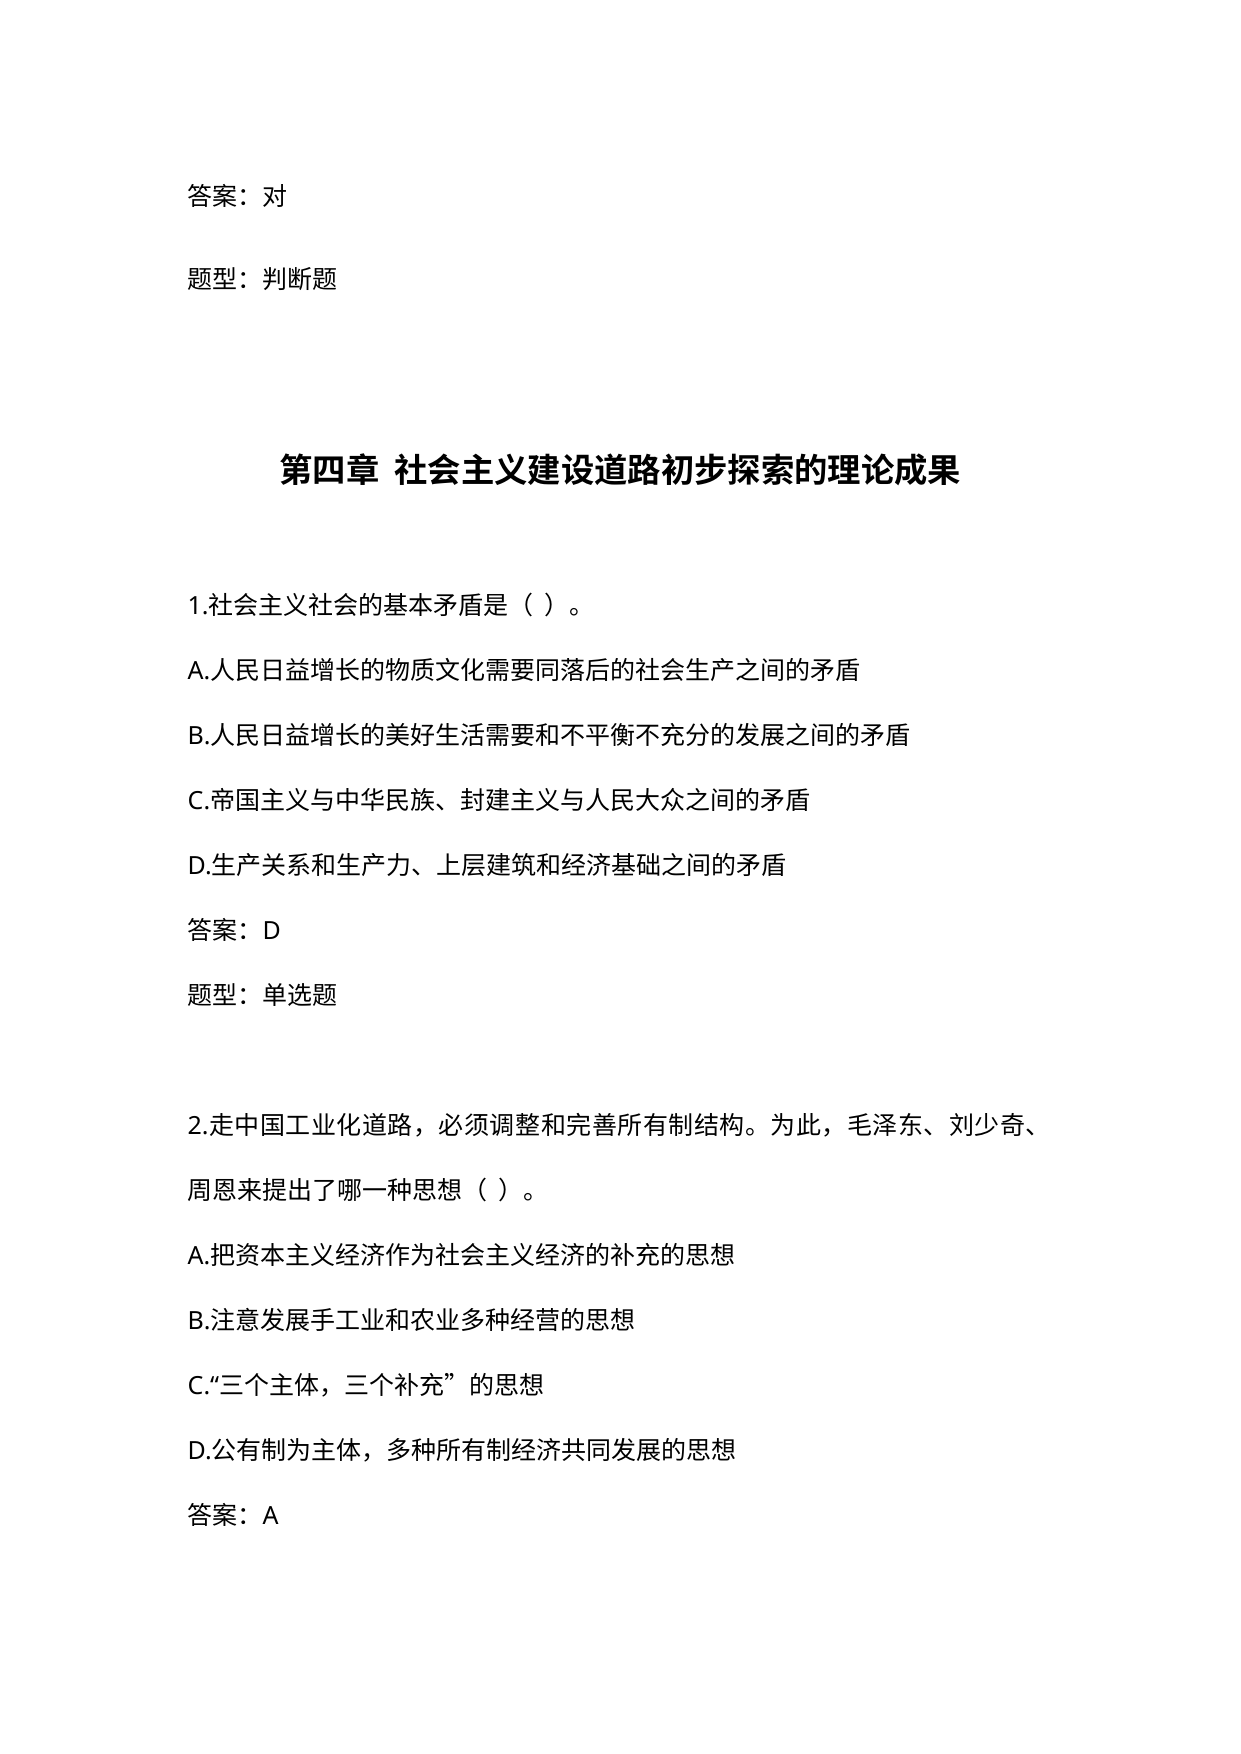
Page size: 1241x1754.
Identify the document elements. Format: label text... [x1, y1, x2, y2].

text C.“三个主体，三个补充”的思想 [187, 1351, 1053, 1416]
text B.注意发展手工业和农业多种经营的思想 [187, 1286, 1053, 1351]
text 答案：A [187, 1481, 1053, 1546]
text 2.走中国工业化道路，必须调整和完善所有制结构。为此，毛泽东、刘少奇、周恩来提出了哪一种思想（ ）。 [187, 1091, 1053, 1221]
text B.人民日益增长的美好生活需要和不平衡不充分的发展之间的矛盾 [187, 701, 1053, 766]
text 题型：单选题 [187, 961, 1053, 1026]
text A.人民日益增长的物质文化需要同落后的社会生产之间的矛盾 [187, 636, 1053, 701]
text A.把资本主义经济作为社会主义经济的补充的思想 [187, 1221, 1053, 1286]
text 1.社会主义社会的基本矛盾是（ ）。 [187, 571, 1053, 636]
text D.生产关系和生产力、上层建筑和经济基础之间的矛盾 [187, 831, 1053, 896]
text 答案：对 [187, 162, 1053, 227]
text 答案：D [187, 896, 1053, 961]
text D.公有制为主体，多种所有制经济共同发展的思想 [187, 1416, 1053, 1481]
title 第四章 社会主义建设道路初步探索的理论成果 [187, 435, 1053, 500]
text C.帝国主义与中华民族、封建主义与人民大众之间的矛盾 [187, 766, 1053, 831]
text 题型：判断题 [187, 245, 1053, 310]
